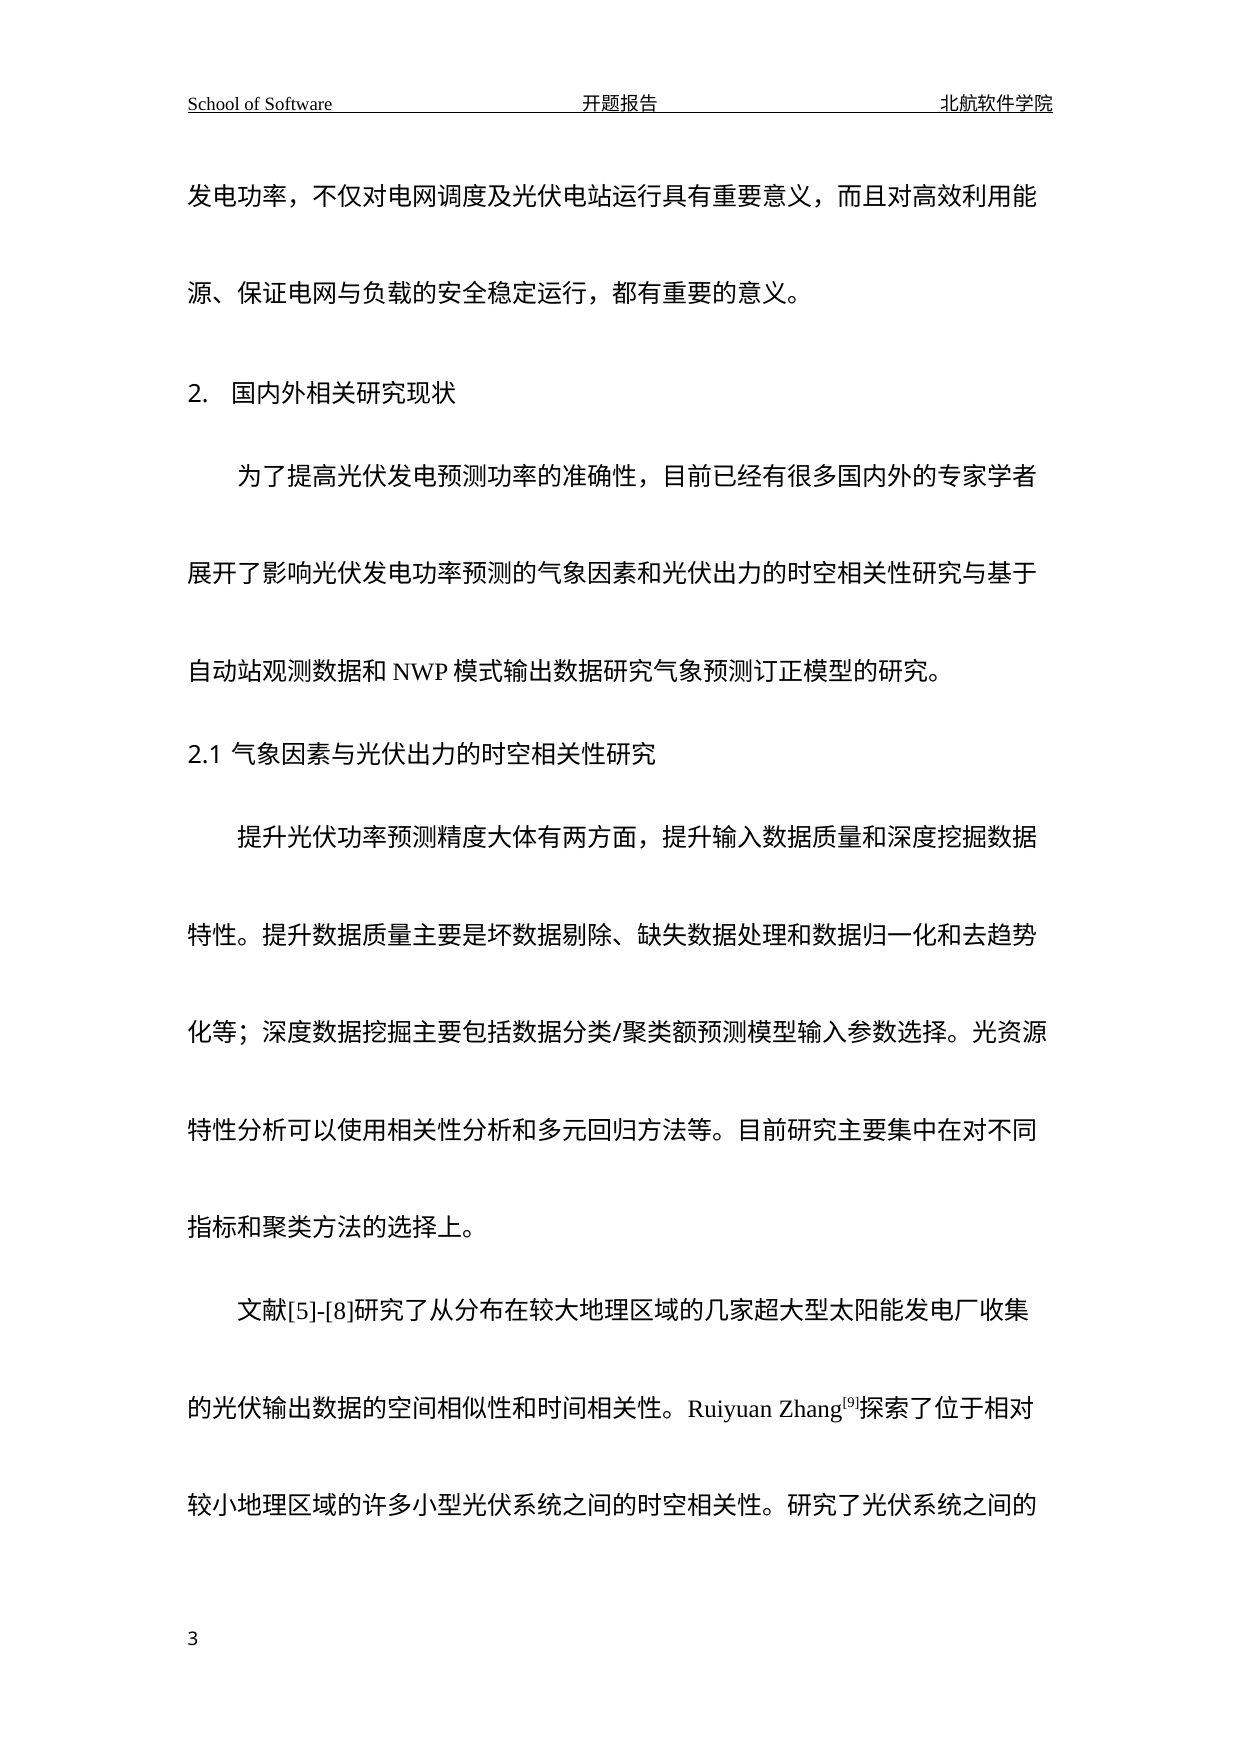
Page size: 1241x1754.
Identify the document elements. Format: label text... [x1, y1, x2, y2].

subtitle 国内外相关研究现状 [187, 359, 1053, 424]
text 为了提高光伏发电预测功率的准确性，目前已经有很多国内外的专家学者展开了影响光伏发电功率预测的气象因素和光伏出力的时空相关性研究与基于自动站观测数据和NWP模式输出数据研究气象预测订正模型的研究。 [187, 442, 1053, 702]
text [187, 1276, 1053, 1536]
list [187, 162, 1053, 324]
subtitle 气象因素与光伏出力的时空相关性研究 [187, 720, 1053, 785]
text 提升光伏功率预测精度大体有两方面，提升输入数据质量和深度挖掘数据特性。提升数据质量主要是坏数据剔除、缺失数据处理和数据归一化和去趋势化等；深度数据挖掘主要包括数据分类/聚类额预测模型输入参数选择。光资源特性分析可以使用相关性分析和多元回归方法等。目前研究主要集中在对不同指标和聚类方法的选择上。 [187, 803, 1053, 1258]
